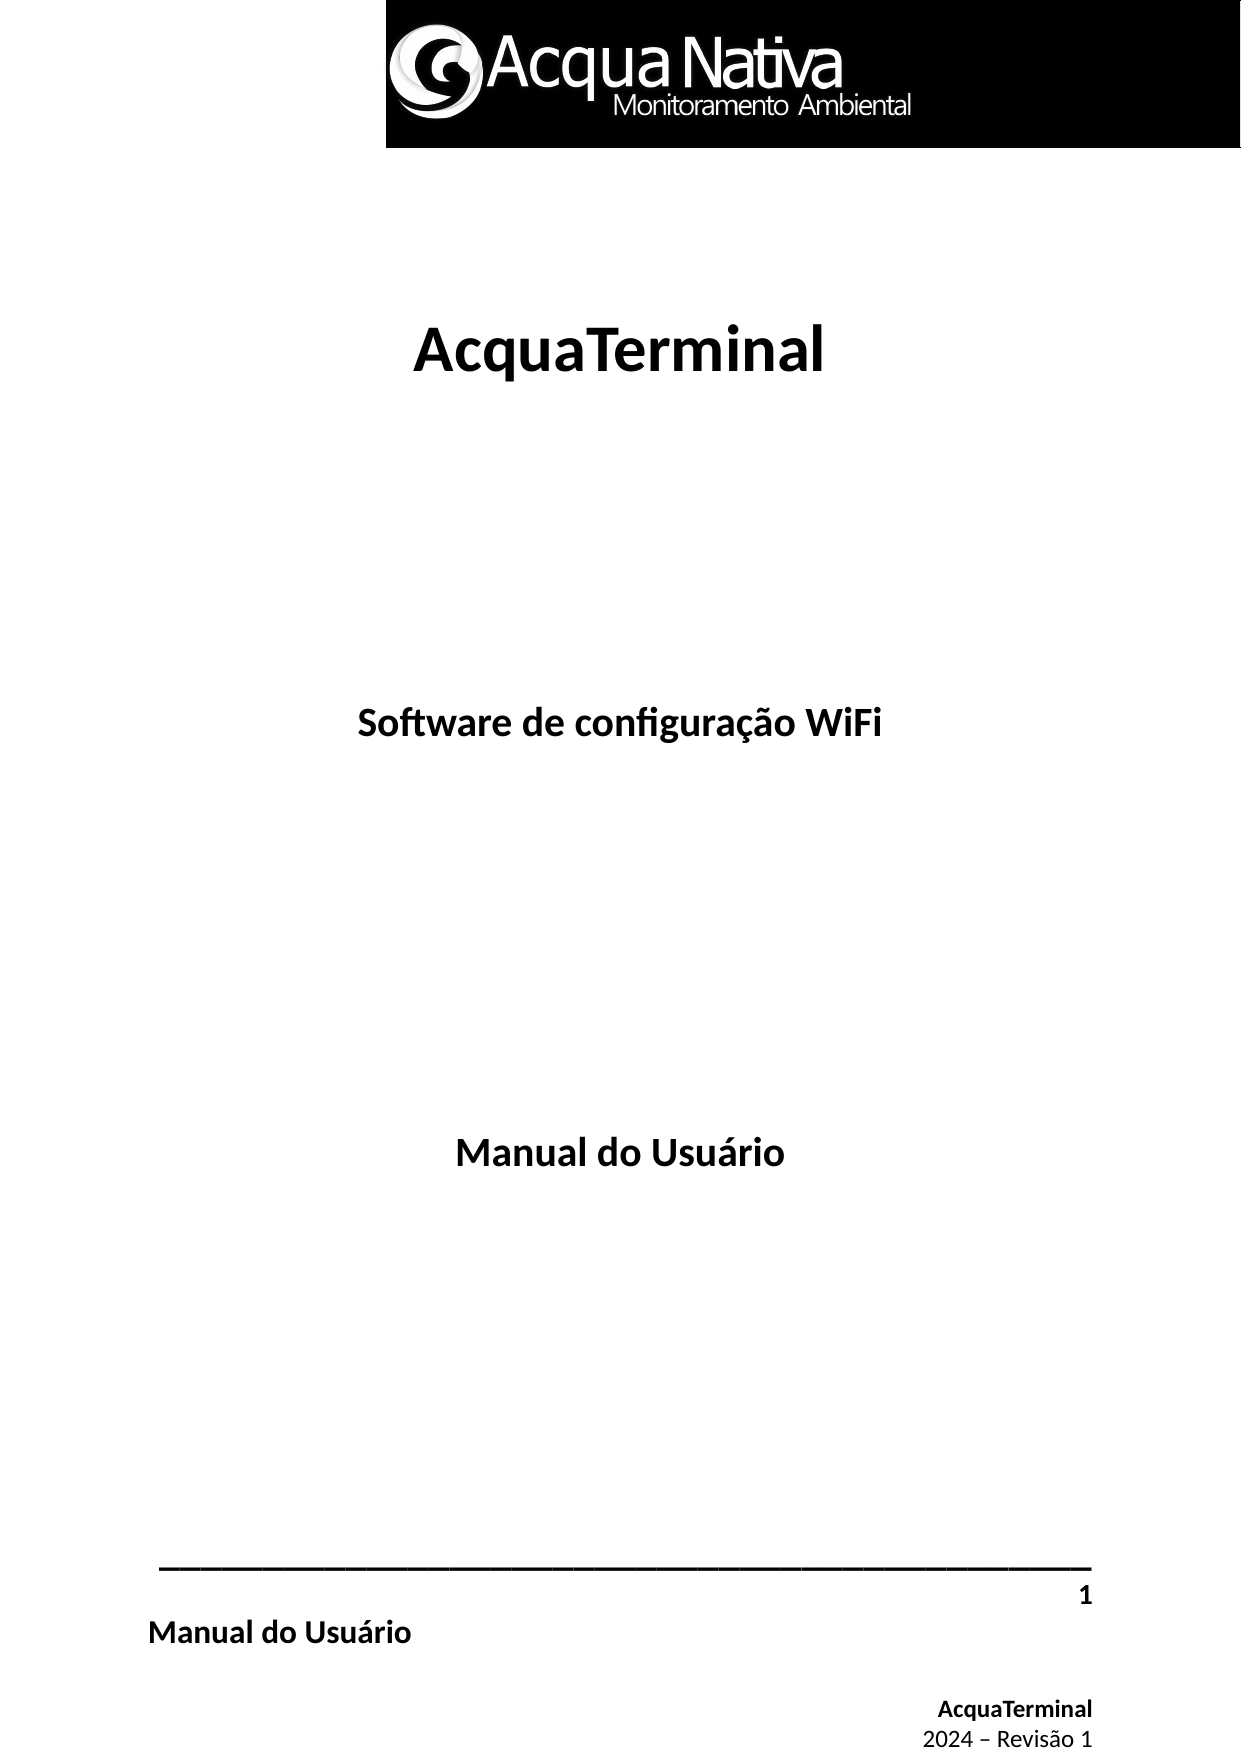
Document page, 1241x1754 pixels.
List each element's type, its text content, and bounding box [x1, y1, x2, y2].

picture [383, 18, 912, 123]
text AcquaTerminal [148, 307, 1092, 388]
text Software de configuração WiFi [148, 696, 1092, 747]
text Manual do Usuário [148, 1126, 1092, 1177]
